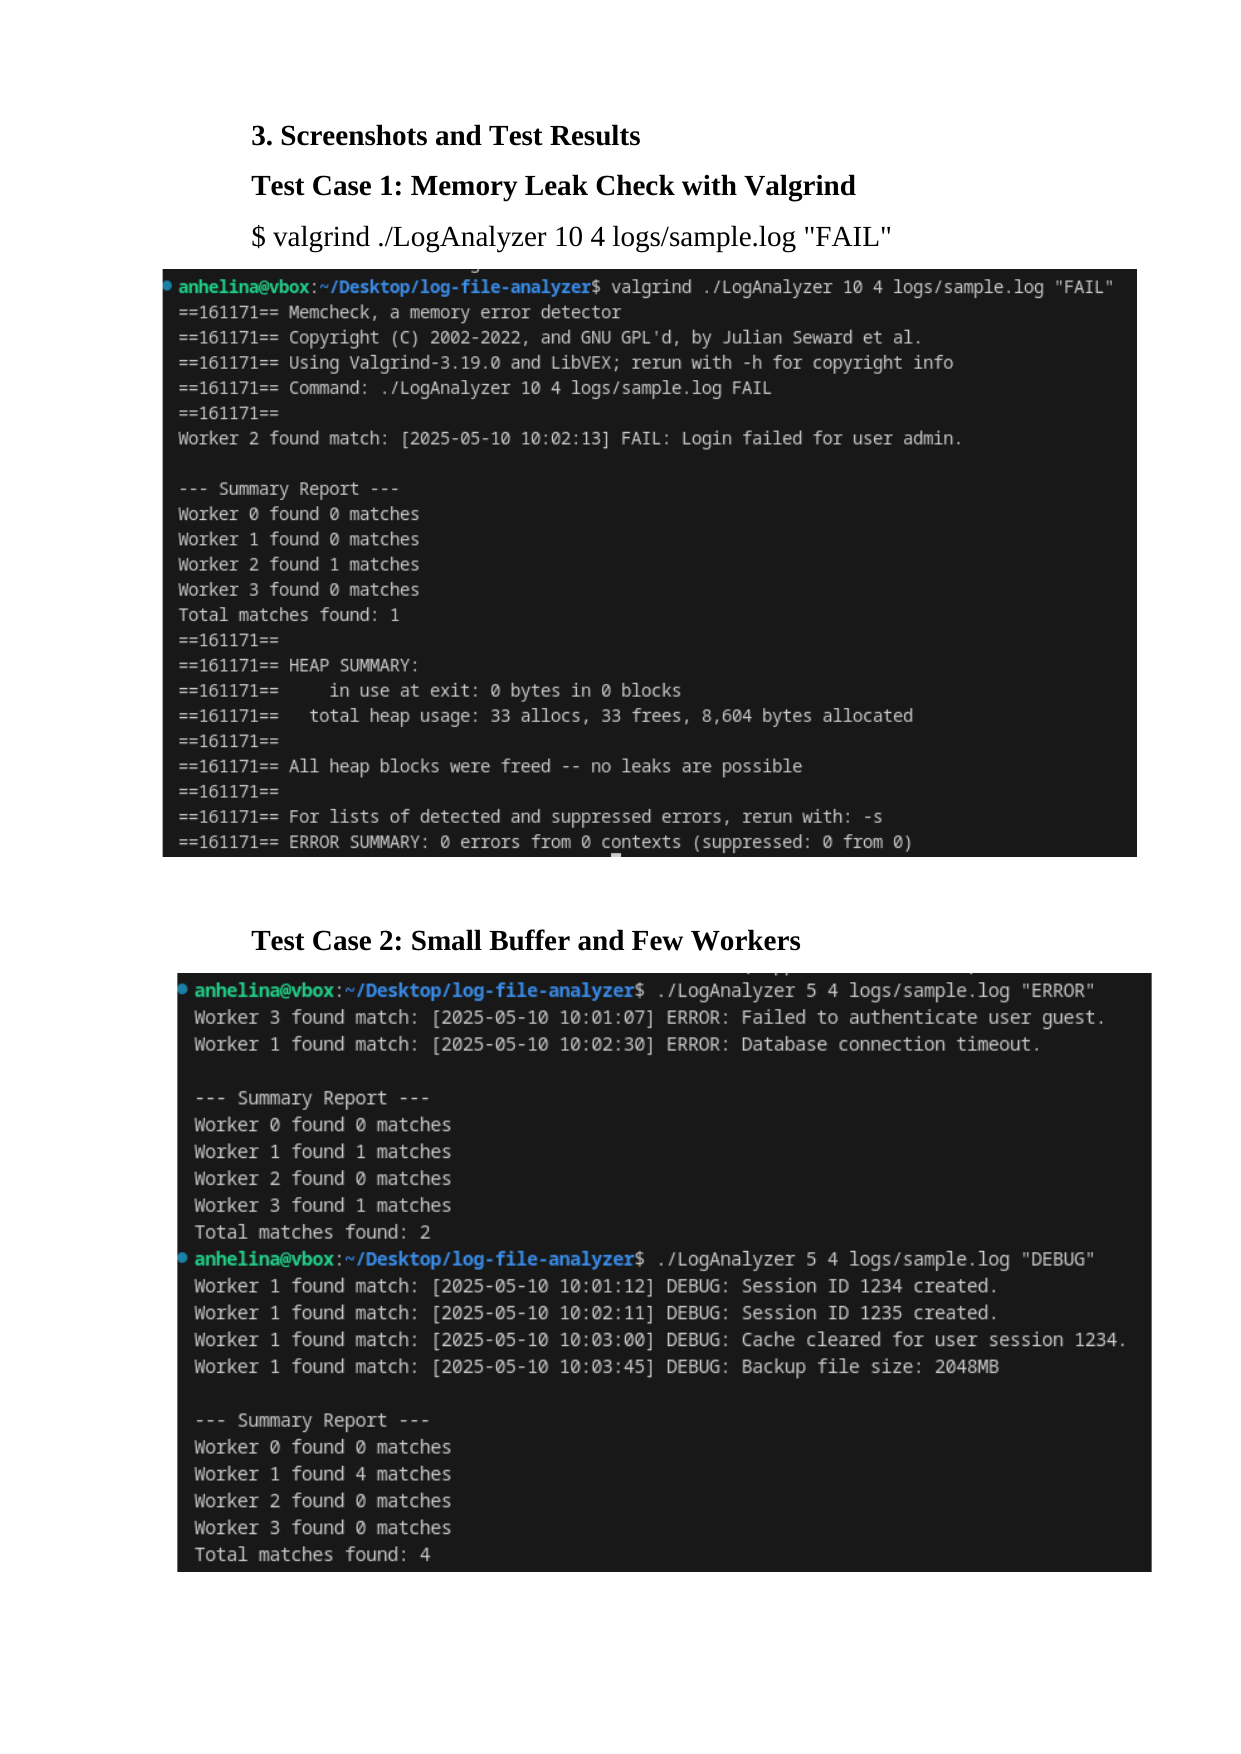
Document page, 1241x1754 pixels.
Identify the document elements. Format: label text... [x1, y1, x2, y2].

text $ valgrind ./LogAnalyzer 10 4 logs/sample.log "FAIL" [177, 219, 1152, 252]
picture [162, 269, 1137, 857]
text Test Case 1: Memory Leak Check with Valgrind [177, 168, 1152, 202]
text Test Case 2: Small Buffer and Few Workers [177, 923, 1152, 973]
text 3. Screenshots and Test Results [177, 118, 1152, 152]
picture [177, 973, 1152, 1572]
